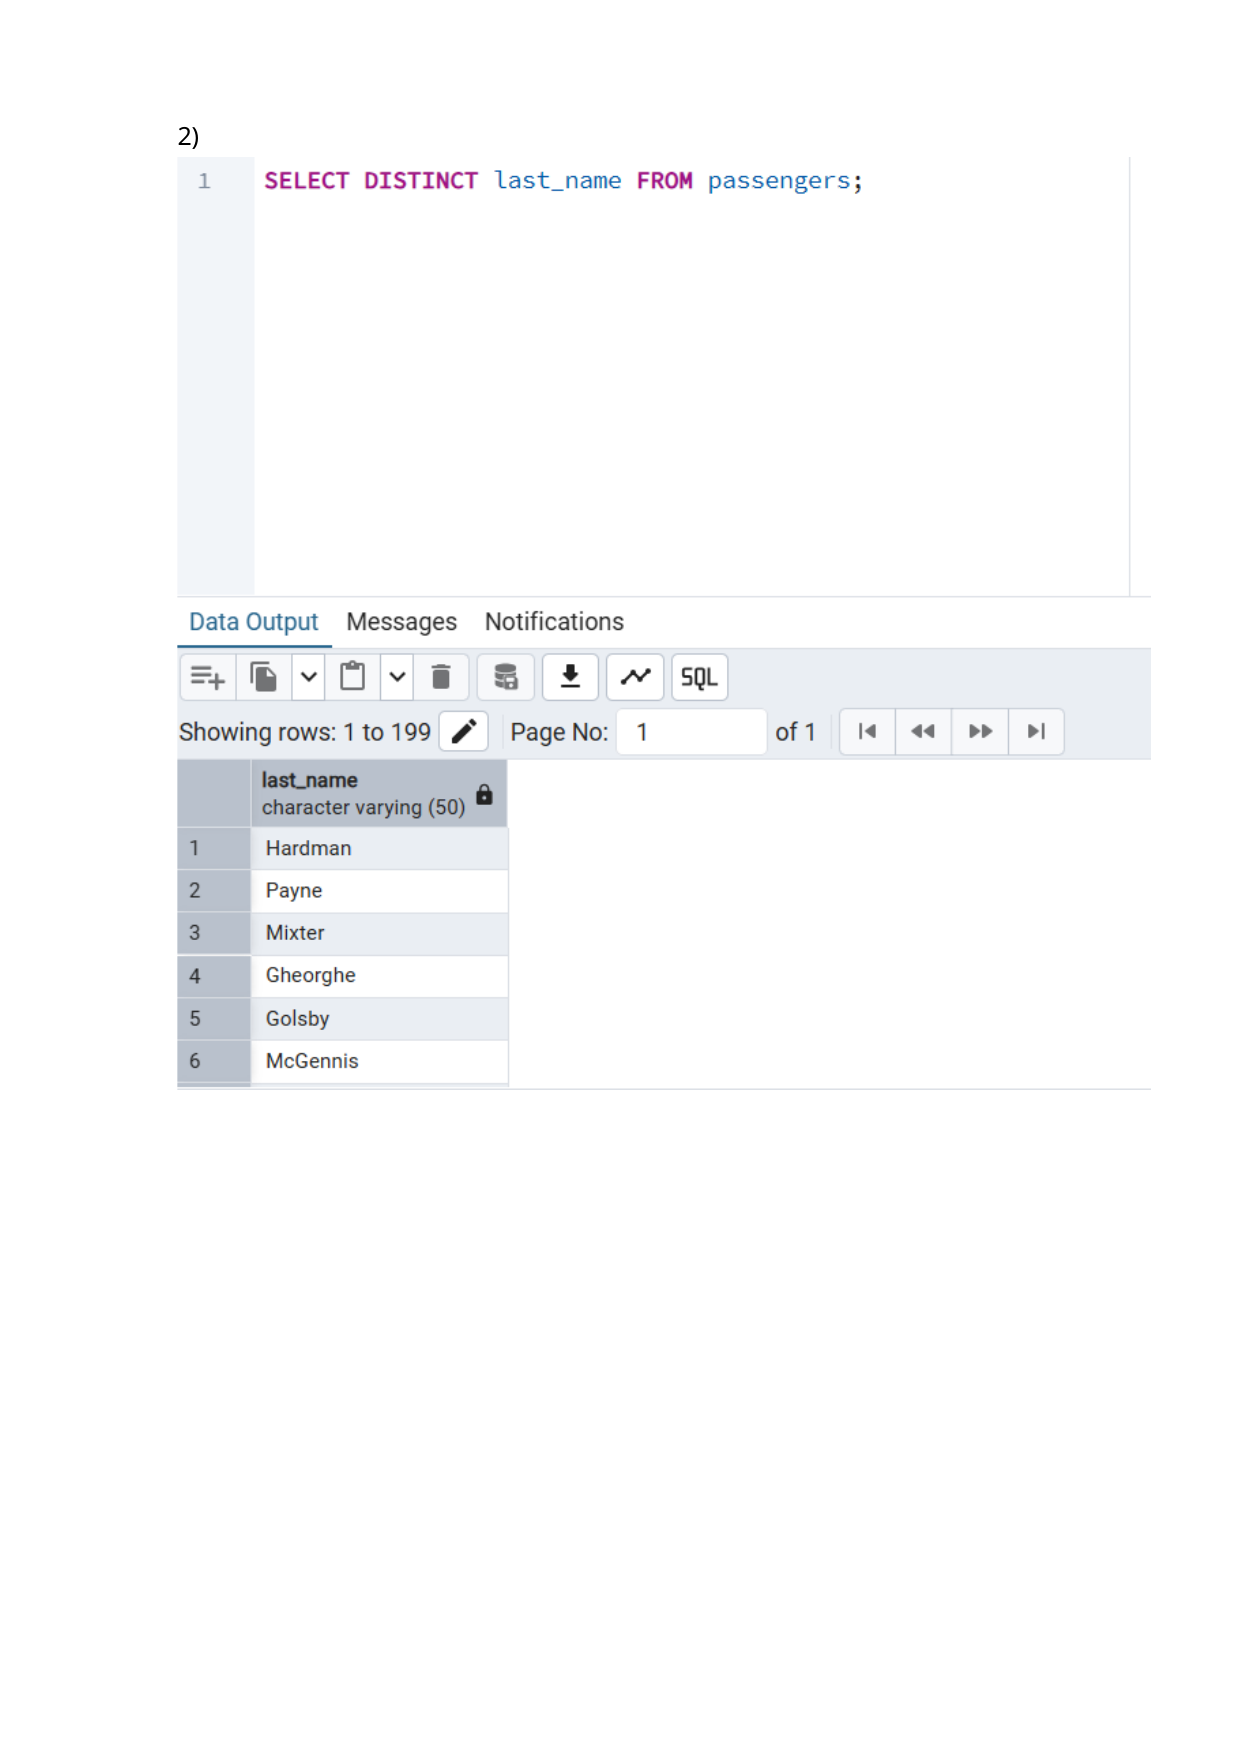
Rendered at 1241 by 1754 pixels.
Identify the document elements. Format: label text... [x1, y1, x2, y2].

picture [177, 157, 1151, 1090]
